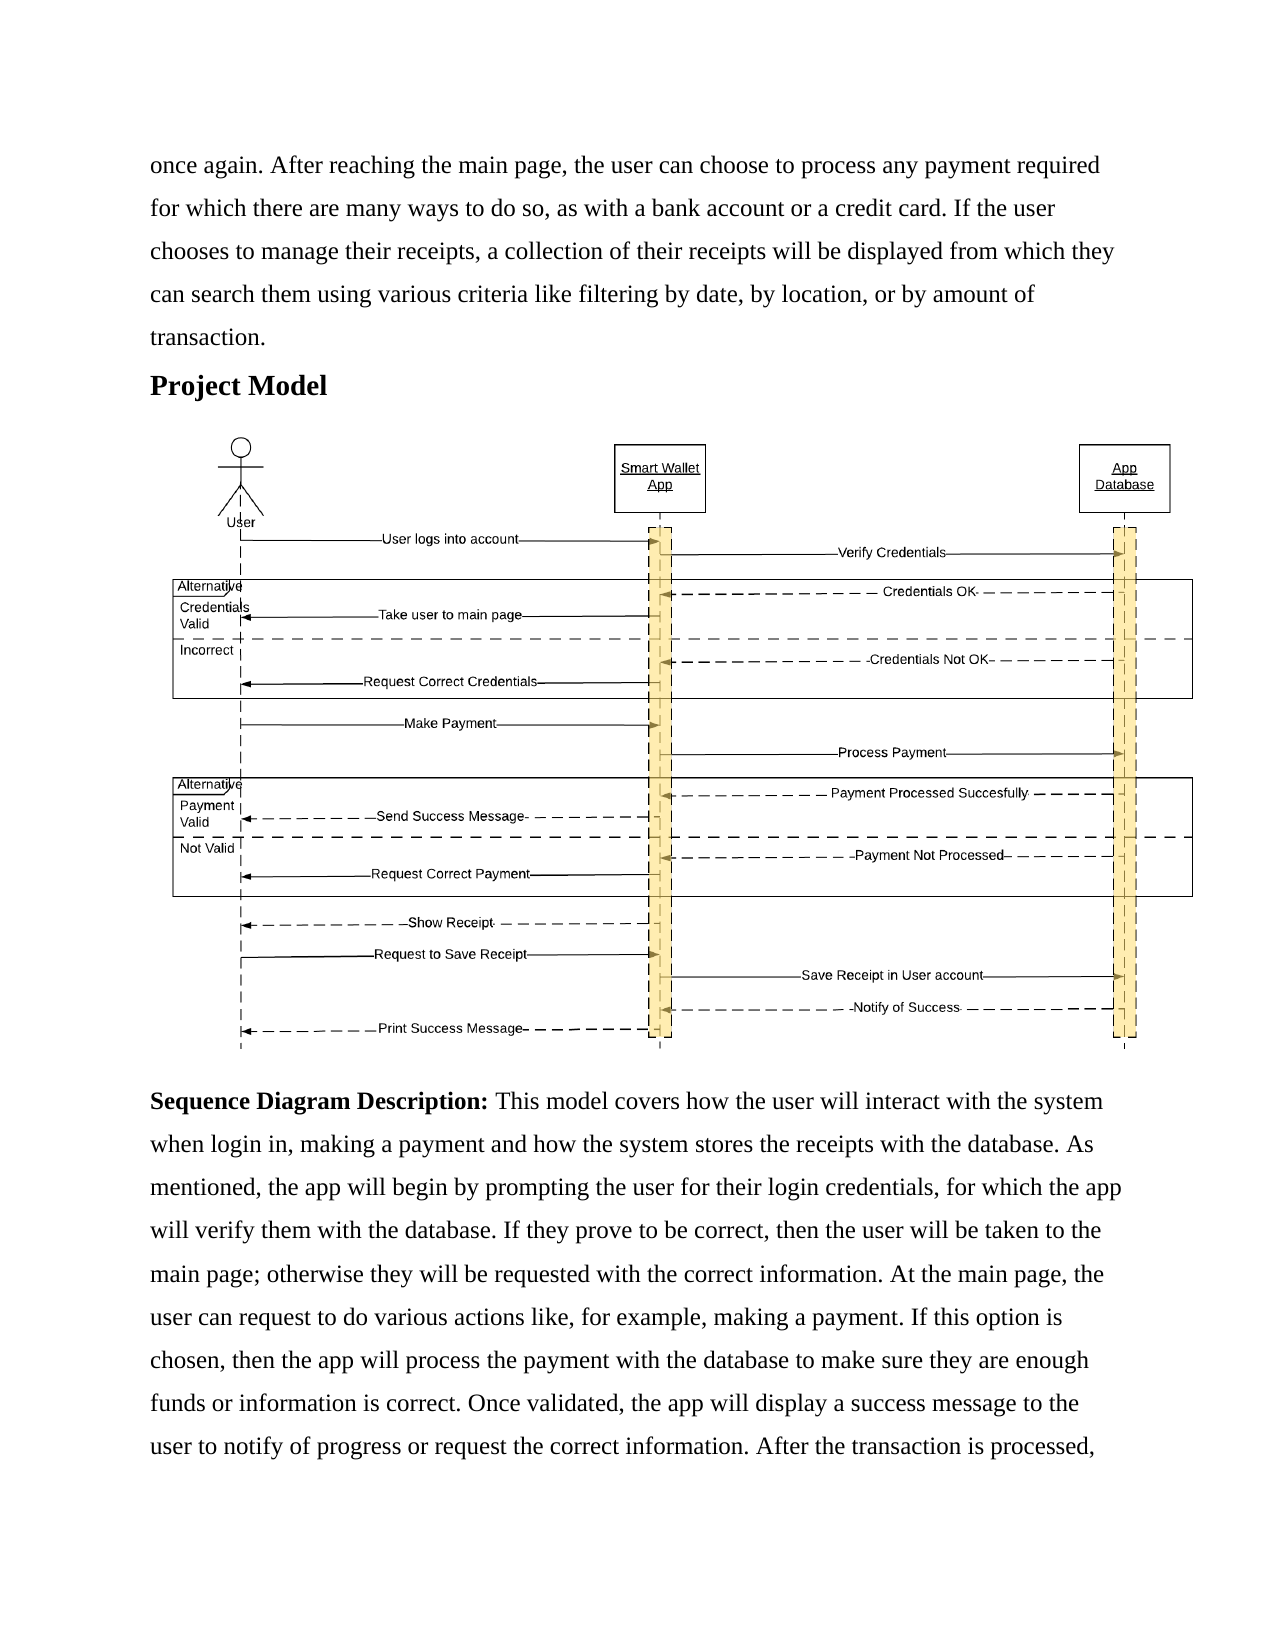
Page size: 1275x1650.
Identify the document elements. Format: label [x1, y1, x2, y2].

picture [150, 415, 1215, 1072]
text [150, 1072, 1125, 1460]
text [150, 150, 1125, 415]
